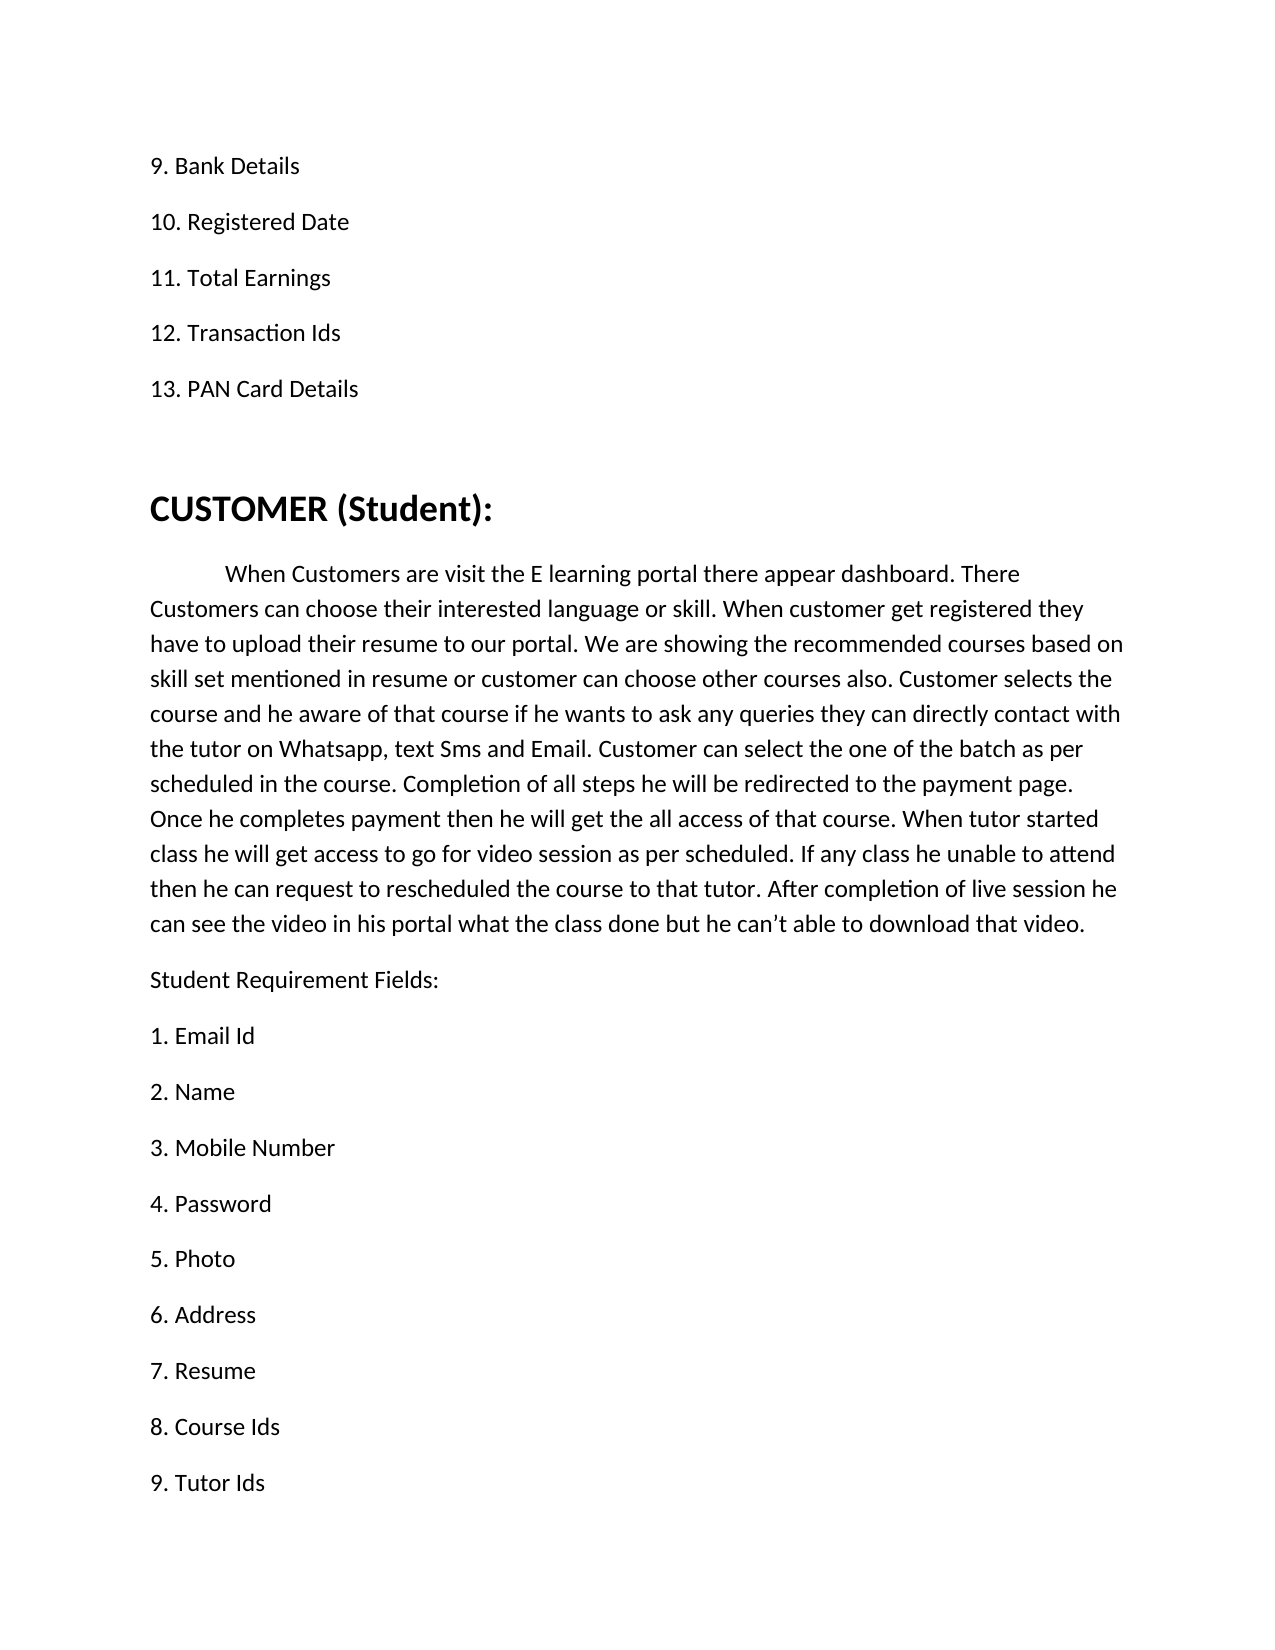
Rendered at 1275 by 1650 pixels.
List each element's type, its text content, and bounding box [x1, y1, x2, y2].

text 9. Bank Details [150, 150, 1125, 181]
text 11. Total Earnings [150, 262, 1125, 292]
text Student Requirement Fields: [150, 964, 1125, 995]
text 1. Email Id [150, 1020, 1125, 1051]
text 4. Password [150, 1188, 1125, 1218]
text When Customers are visit the E learning portal there appear dashboard. There Customers can choose their interested language or skill. When customer get registered they have to upload their resume to our portal. We are showing the recommended courses based on skill set mentioned in resume or customer can choose other courses also. Customer selects the course and he aware of that course if he wants to ask any queries they can directly contact with the tutor on Whatsapp, text Sms and Email. Customer can select the one of the batch as per scheduled in the course. Completion of all steps he will be redirected to the payment page. Once he completes payment then he will get the all access of that course. When tutor started class he will get access to go for video session as per scheduled. If any class he unable to attend then he can request to rescheduled the course to that tutor. After completion of live session he can see the video in his portal what the class done but he can’t able to download that video. [150, 558, 1125, 939]
text 7. Resume [150, 1355, 1125, 1386]
text 6. Address [150, 1299, 1125, 1330]
text 2. Name [150, 1076, 1125, 1107]
text 12. Transaction Ids [150, 317, 1125, 348]
text CUSTOMER (Student): [150, 485, 1125, 531]
text 8. Course Ids [150, 1411, 1125, 1442]
text 3. Mobile Number [150, 1132, 1125, 1162]
text 9. Tutor Ids [150, 1467, 1125, 1497]
text 13. PAN Card Details [150, 373, 1125, 404]
text 10. Registered Date [150, 206, 1125, 236]
text 5. Photo [150, 1243, 1125, 1274]
